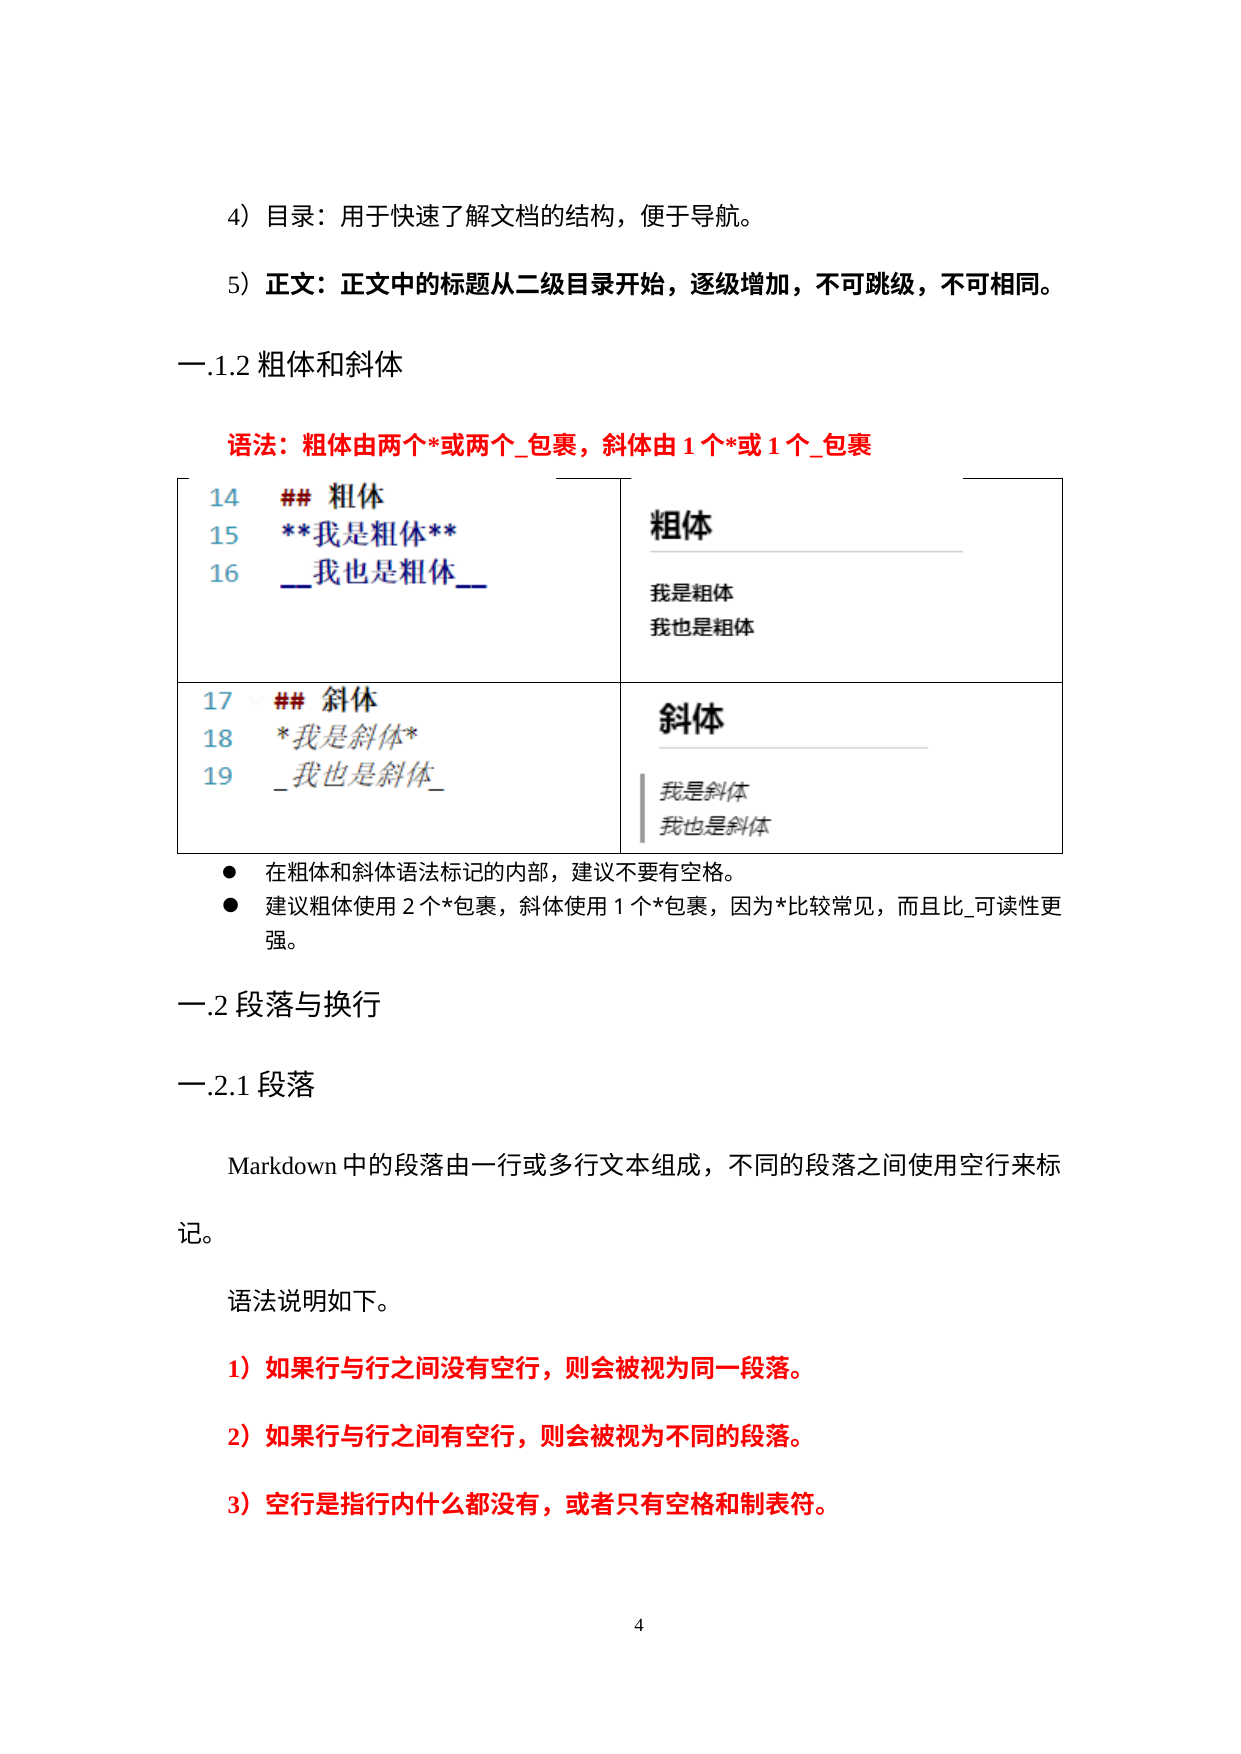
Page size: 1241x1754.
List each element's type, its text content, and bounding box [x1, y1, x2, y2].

text 4）目录：用于快速了解文档的结构，便于导航。 [177, 181, 1063, 249]
table_header [621, 479, 1062, 682]
text 5）正文：正文中的标题从二级目录开始，逐级增加，不可跳级，不可相同。 [177, 249, 1063, 317]
list 建议粗体使用2个*包裹，斜体使用1个*包裹，因为*比较常见，而且比_可读性更强。 [221, 888, 1063, 956]
table_cell [621, 683, 1062, 853]
text 3）空行是指行内什么都没有，或者只有空格和制表符。 [177, 1469, 1063, 1537]
text 语法：粗体由两个*或两个_包裹，斜体由1个*或1个_包裹 [177, 409, 1063, 477]
text 1）如果行与行之间没有空行，则会被视为同一段落。 [177, 1333, 1063, 1401]
table_header [178, 479, 620, 682]
picture [631, 478, 963, 651]
subtitle 粗体和斜体 [177, 329, 1063, 397]
subtitle 段落与换行 [177, 968, 1063, 1036]
picture [188, 478, 557, 590]
list 在粗体和斜体语法标记的内部，建议不要有空格。 [221, 854, 1063, 888]
text 2）如果行与行之间有空行，则会被视为不同的段落。 [177, 1401, 1063, 1469]
text 语法说明如下。 [177, 1265, 1063, 1333]
text Markdown中的段落由一行或多行文本组成，不同的段落之间使用空行来标记。 [177, 1129, 1063, 1265]
table_cell [178, 683, 620, 853]
picture [188, 683, 514, 802]
picture [631, 683, 929, 851]
subtitle 段落 [177, 1049, 1063, 1117]
